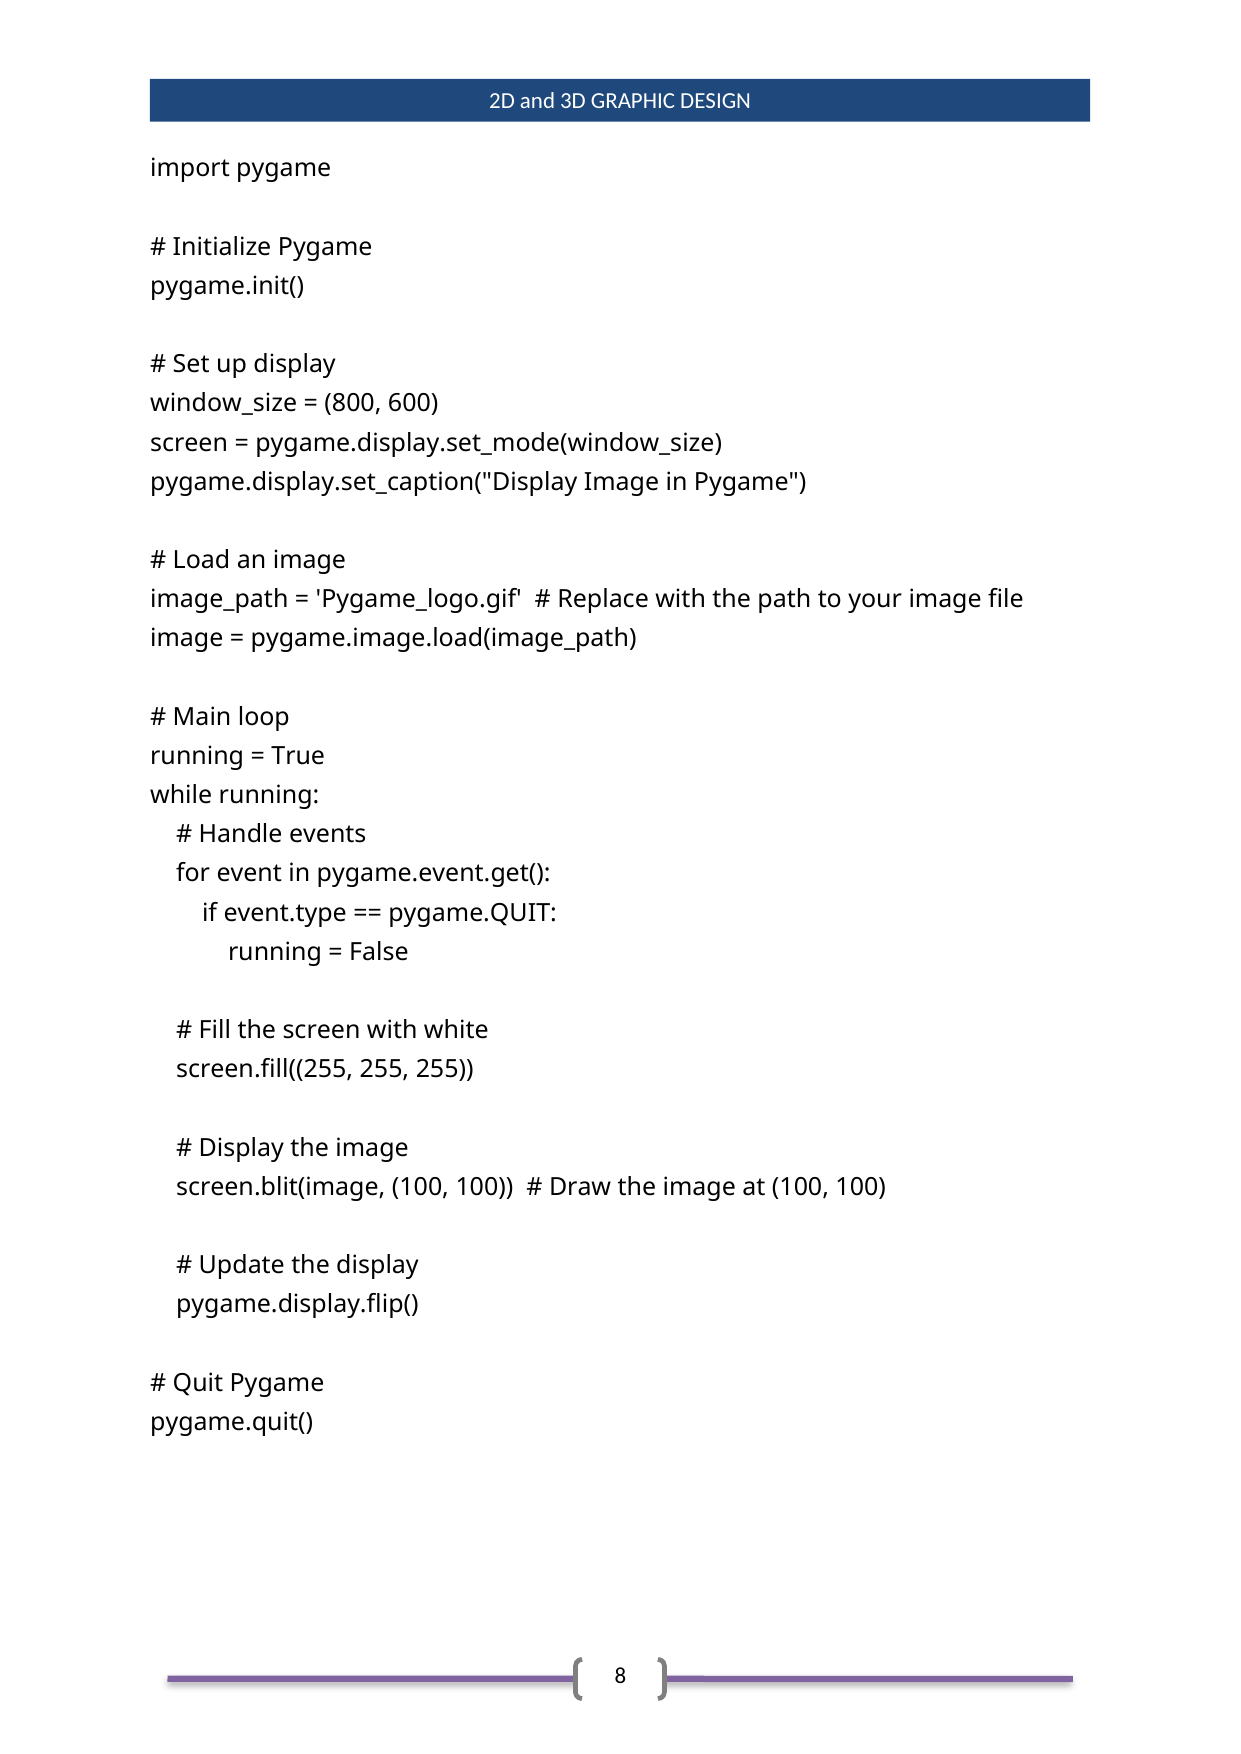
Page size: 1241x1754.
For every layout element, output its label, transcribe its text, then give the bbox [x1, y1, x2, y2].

text # Handle events [150, 816, 1090, 850]
text # Display the image [150, 1129, 1090, 1163]
text pygame.display.flip() [150, 1286, 1090, 1320]
text pygame.init() [150, 267, 1090, 302]
text pygame.quit() [150, 1403, 1090, 1437]
text # Initialize Pygame [150, 228, 1090, 262]
text # Quit Pygame [150, 1364, 1090, 1398]
text import pygame [150, 150, 1090, 184]
text while running: [150, 777, 1090, 811]
text screen.blit(image, (100, 100)) # Draw the image at (100, 100) [150, 1168, 1090, 1202]
text image = pygame.image.load(image_path) [150, 620, 1090, 654]
text window_size = (800, 600) [150, 385, 1090, 419]
text pygame.display.set_caption("Display Image in Pygame") [150, 463, 1090, 497]
text image_path = 'Pygame_logo.gif' # Replace with the path to your image file [150, 581, 1090, 615]
text screen.fill((255, 255, 255)) [150, 1051, 1090, 1085]
text screen = pygame.display.set_mode(window_size) [150, 424, 1090, 458]
text if event.type == pygame.QUIT: [150, 894, 1090, 928]
text # Main loop [150, 698, 1090, 732]
text running = True [150, 737, 1090, 772]
text # Update the display [150, 1247, 1090, 1281]
text # Fill the screen with white [150, 1012, 1090, 1046]
text running = False [150, 933, 1090, 967]
text # Set up display [150, 346, 1090, 380]
text for event in pygame.event.get(): [150, 855, 1090, 889]
text # Load an image [150, 542, 1090, 576]
